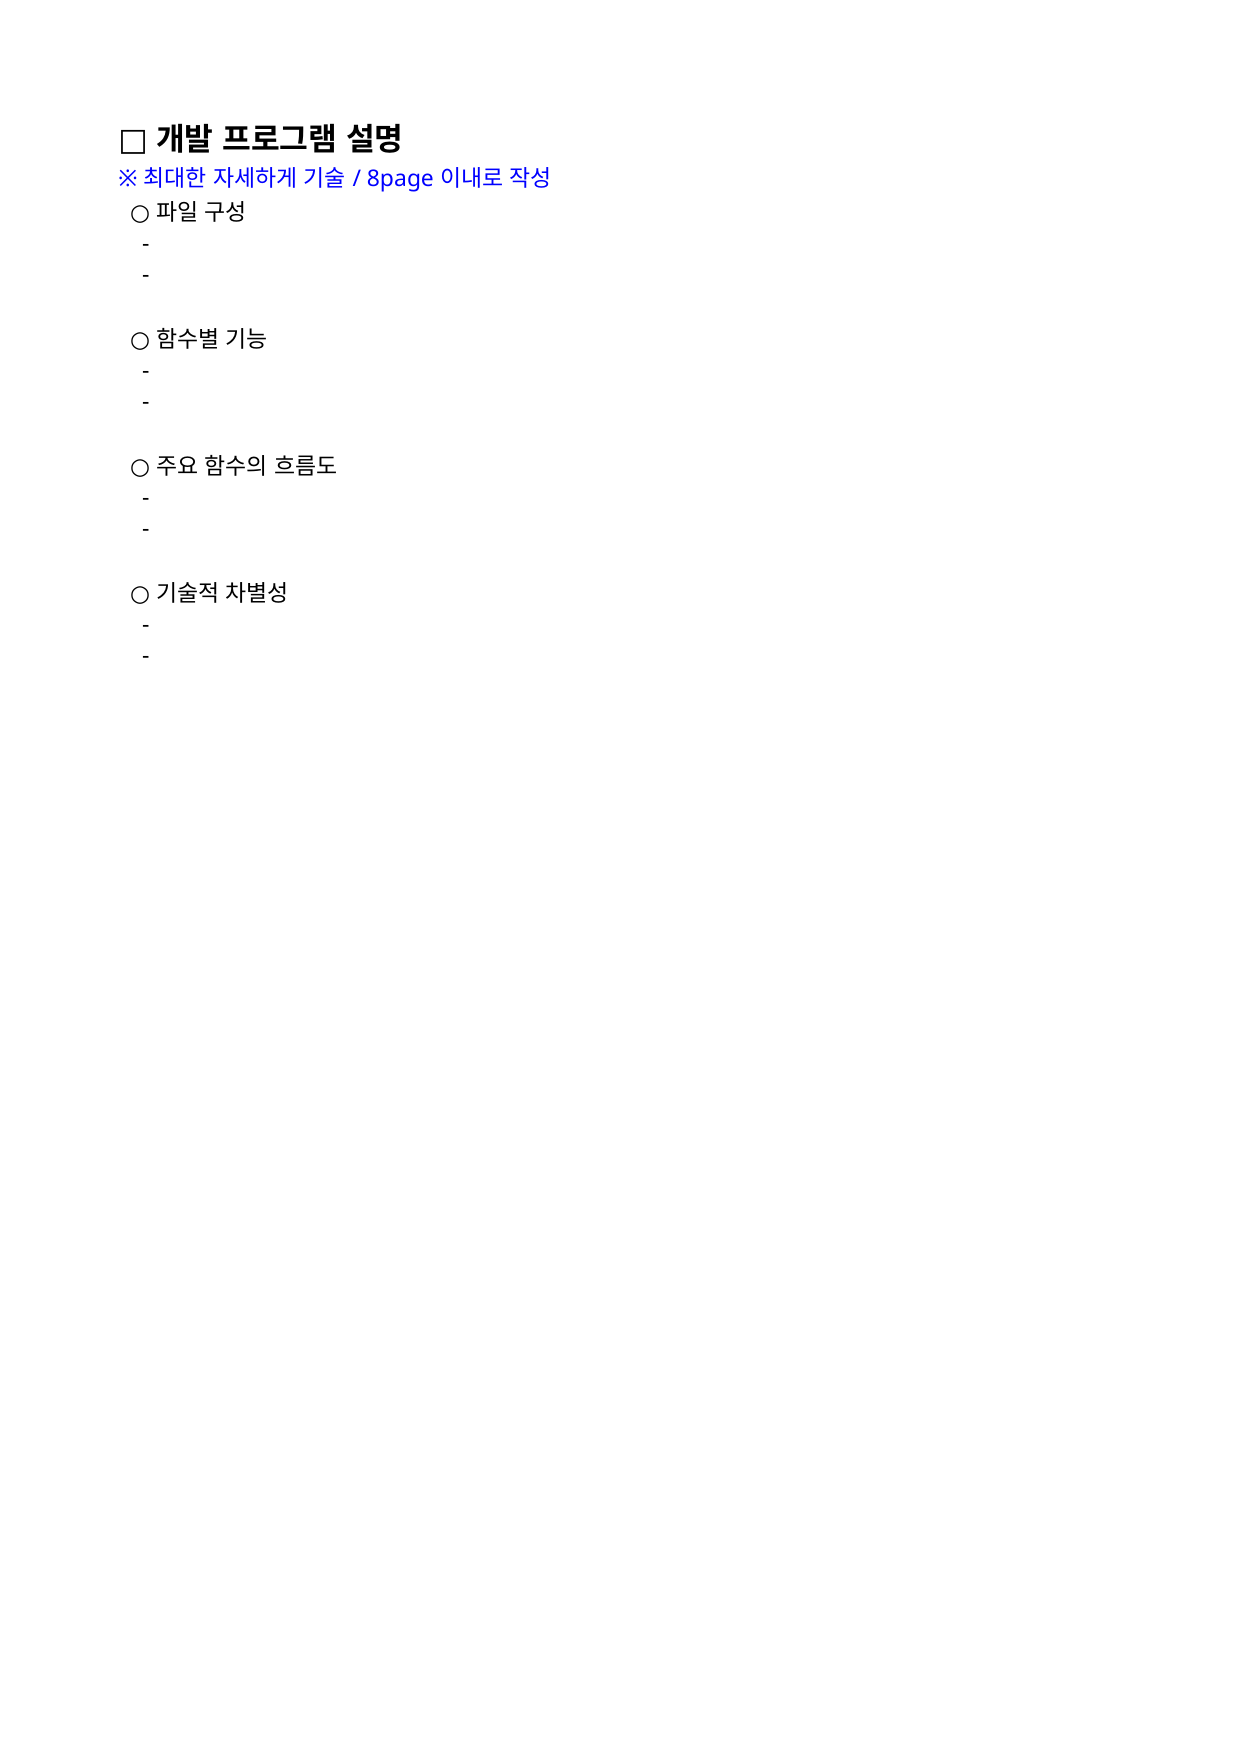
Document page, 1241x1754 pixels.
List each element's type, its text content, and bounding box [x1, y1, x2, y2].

text - [118, 639, 1122, 670]
text ○ 주요 함수의 흐름도 [118, 447, 1122, 481]
text - [118, 258, 1122, 289]
text - [118, 481, 1122, 512]
text ○ 기술적 차별성 [118, 574, 1122, 608]
text □ 개발 프로그램 설명 [118, 114, 1122, 160]
text ○ 함수별 기능 [118, 320, 1122, 354]
text - [118, 512, 1122, 543]
text ○ 파일 구성 [118, 193, 1122, 227]
text ※ 최대한 자세하게 기술 / 8page 이내로 작성 [118, 160, 1122, 193]
text - [118, 354, 1122, 385]
text - [118, 227, 1122, 258]
text - [118, 608, 1122, 639]
text - [118, 385, 1122, 416]
